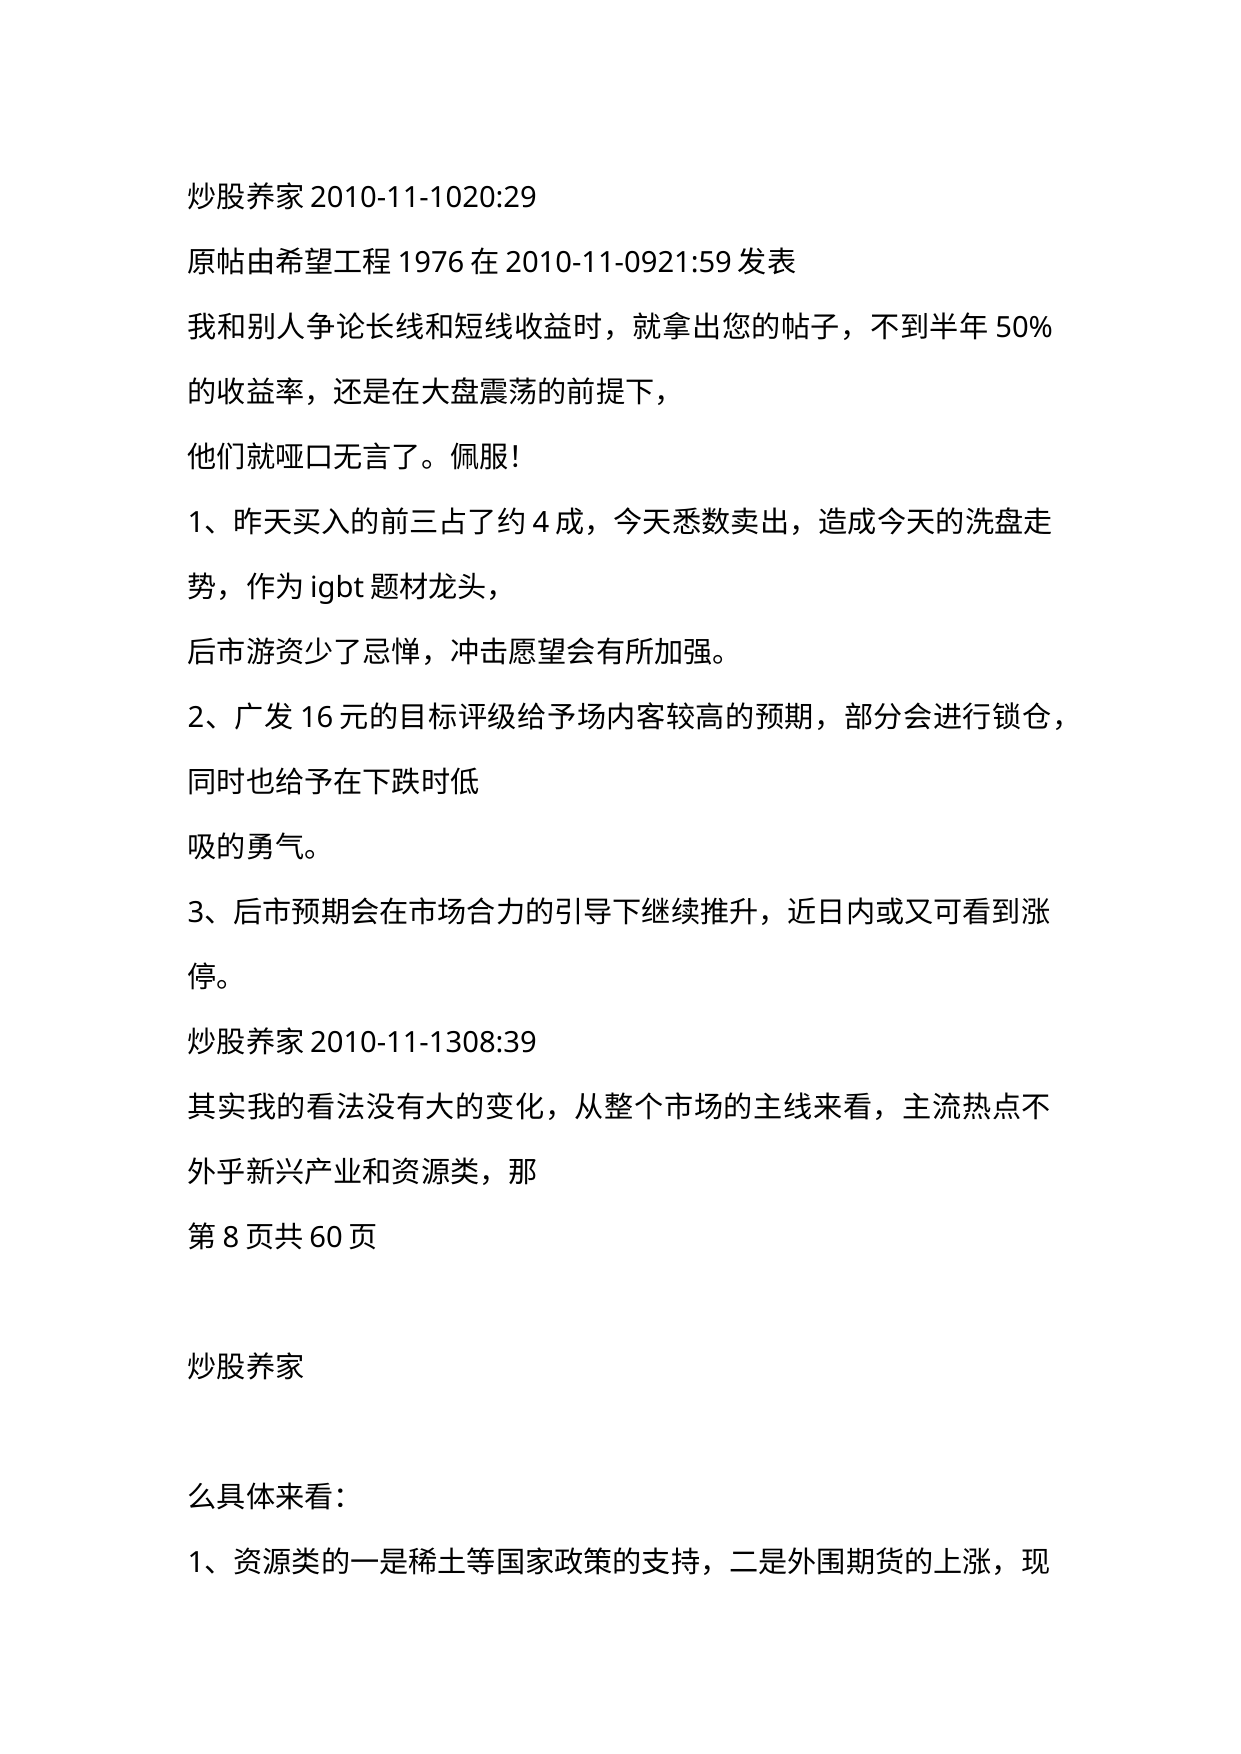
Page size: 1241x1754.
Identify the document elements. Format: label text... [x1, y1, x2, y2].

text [187, 1527, 1053, 1592]
text 3、后市预期会在市场合力的引导下继续推升，近日内或又可看到涨停。 [187, 877, 1053, 1007]
text 吸的勇气。 [187, 812, 1053, 877]
text 其实我的看法没有大的变化，从整个市场的主线来看，主流热点不外乎新兴产业和资源类，那 [187, 1072, 1053, 1202]
text 么具体来看： [187, 1462, 1053, 1527]
text 后市游资少了忌惮，冲击愿望会有所加强。 [187, 617, 1053, 682]
text 我和别人争论长线和短线收益时，就拿出您的帖子，不到半年50%的收益率，还是在大盘震荡的前提下， [187, 292, 1053, 422]
text 原帖由希望工程1976在2010-11-0921:59发表 [187, 227, 1053, 292]
text 他们就哑口无言了。佩服！ [187, 422, 1053, 487]
text 第8页共60页 [187, 1202, 1053, 1267]
text 炒股养家2010-11-1308:39 [187, 1007, 1053, 1072]
text 2、广发16元的目标评级给予场内客较高的预期，部分会进行锁仓，同时也给予在下跌时低 [187, 682, 1053, 812]
text 炒股养家 [187, 1332, 1053, 1397]
text 炒股养家2010-11-1020:29 [187, 162, 1053, 227]
text 1、昨天买入的前三占了约4成，今天悉数卖出，造成今天的洗盘走势，作为igbt题材龙头， [187, 487, 1053, 617]
